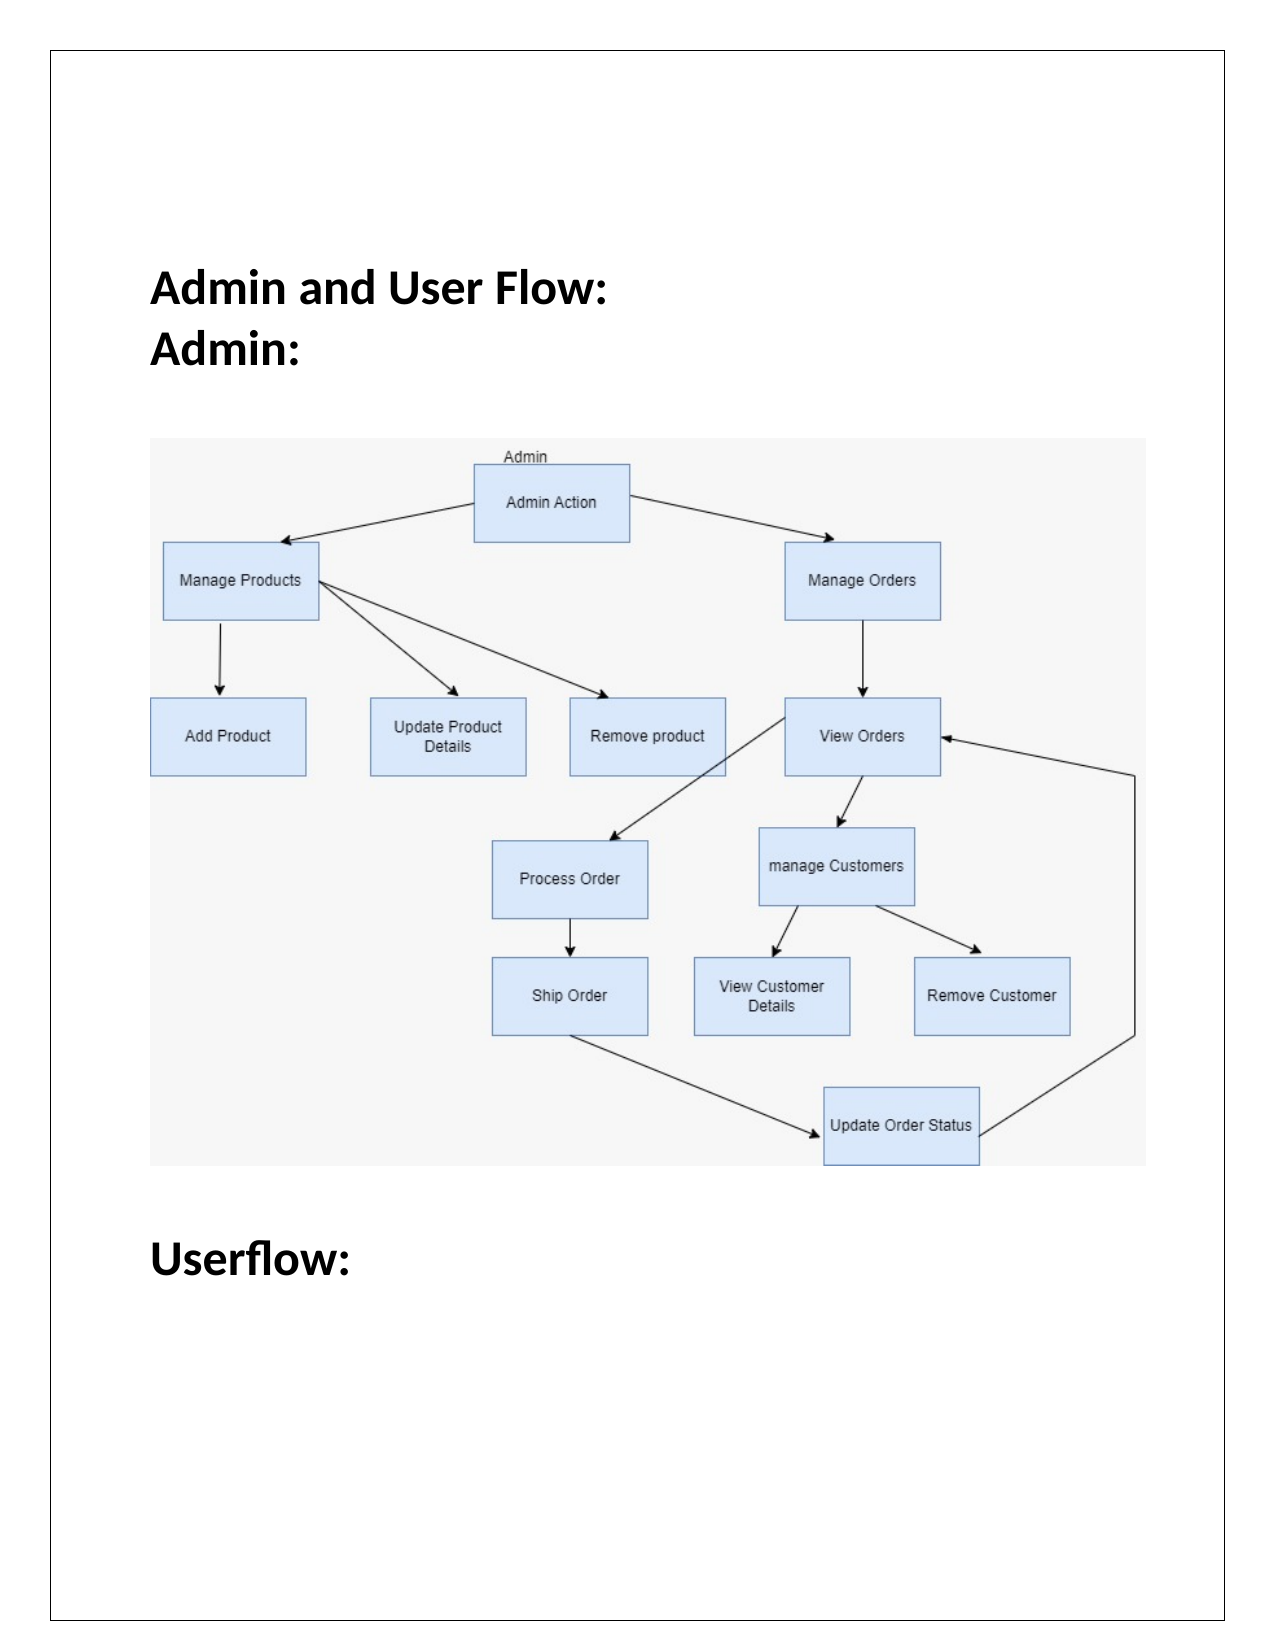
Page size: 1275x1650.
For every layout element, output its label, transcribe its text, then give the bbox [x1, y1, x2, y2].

subtitle Admin: [150, 317, 1135, 378]
subtitle Userflow: [150, 1226, 1135, 1287]
subtitle Admin and User Flow: [150, 256, 1135, 317]
picture [150, 438, 1146, 1166]
